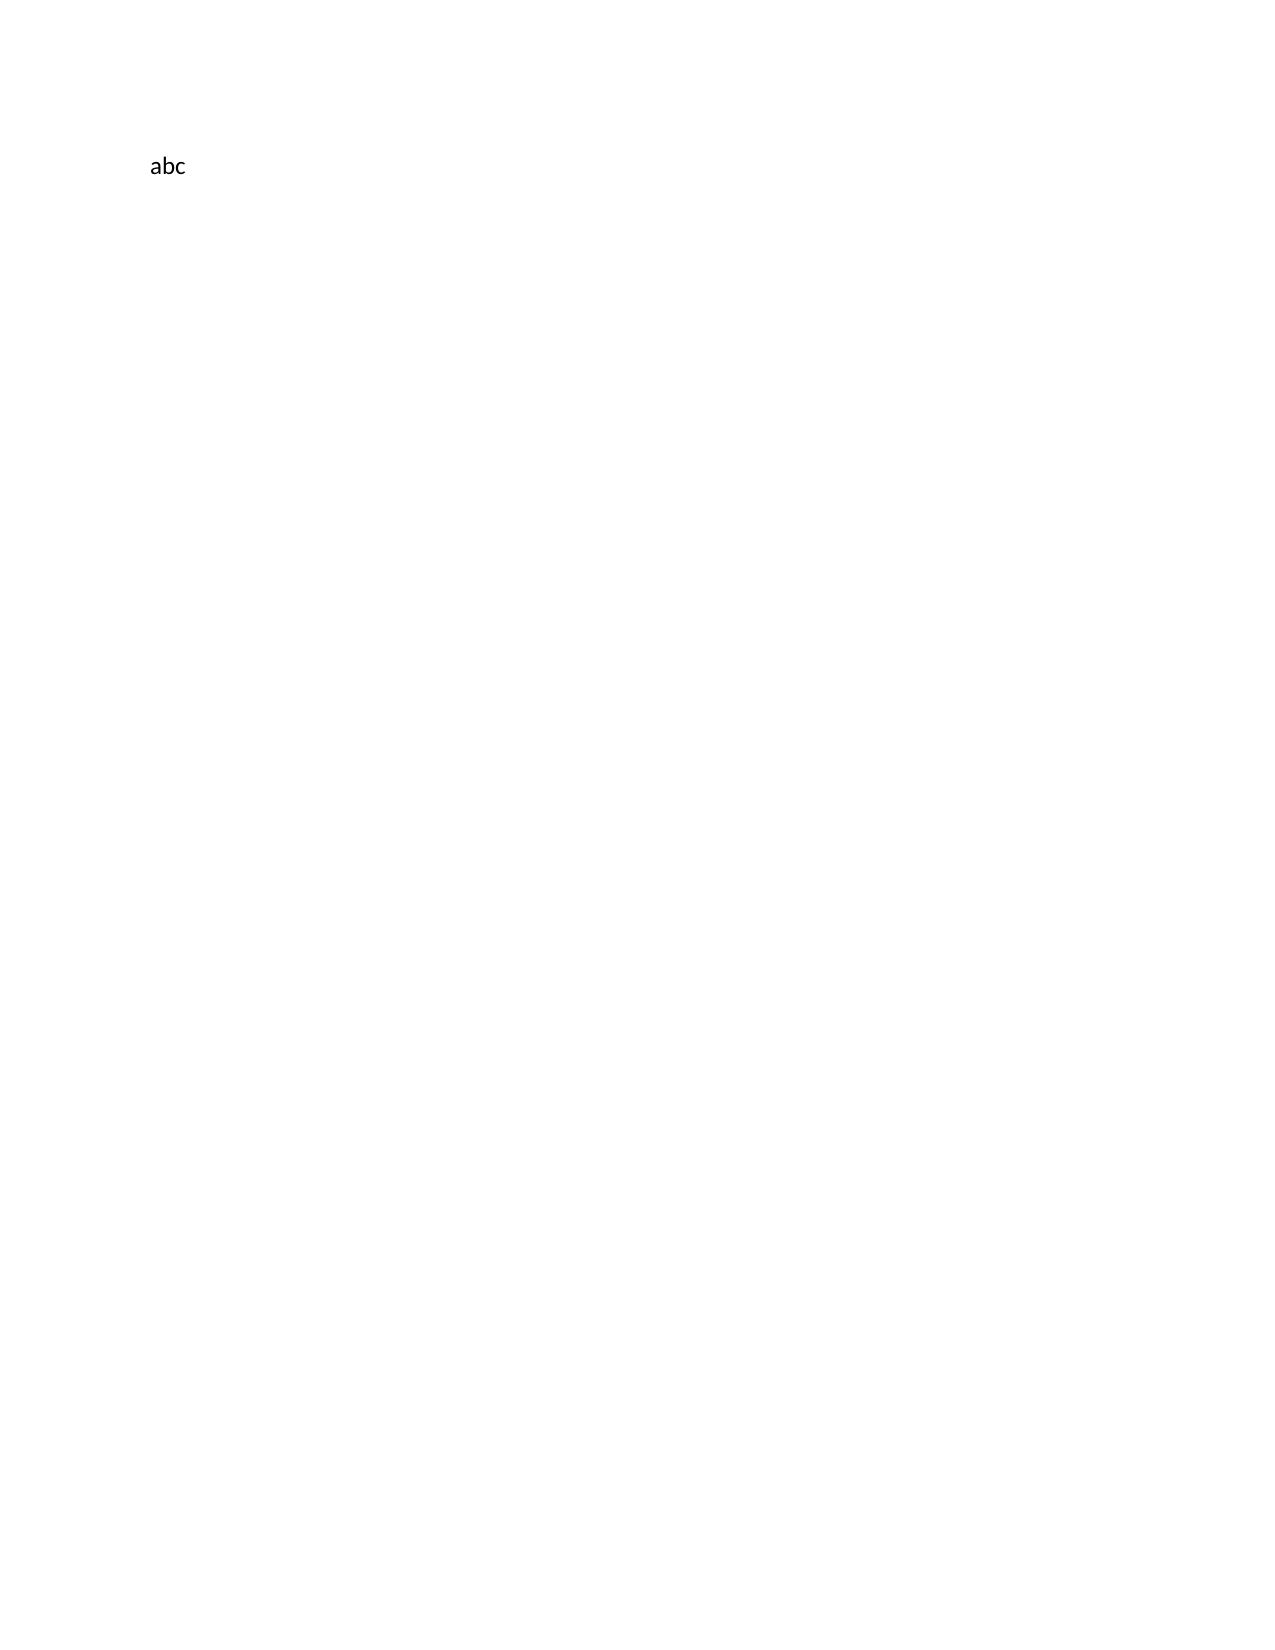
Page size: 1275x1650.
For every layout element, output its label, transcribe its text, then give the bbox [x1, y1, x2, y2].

text abc [150, 150, 1125, 181]
